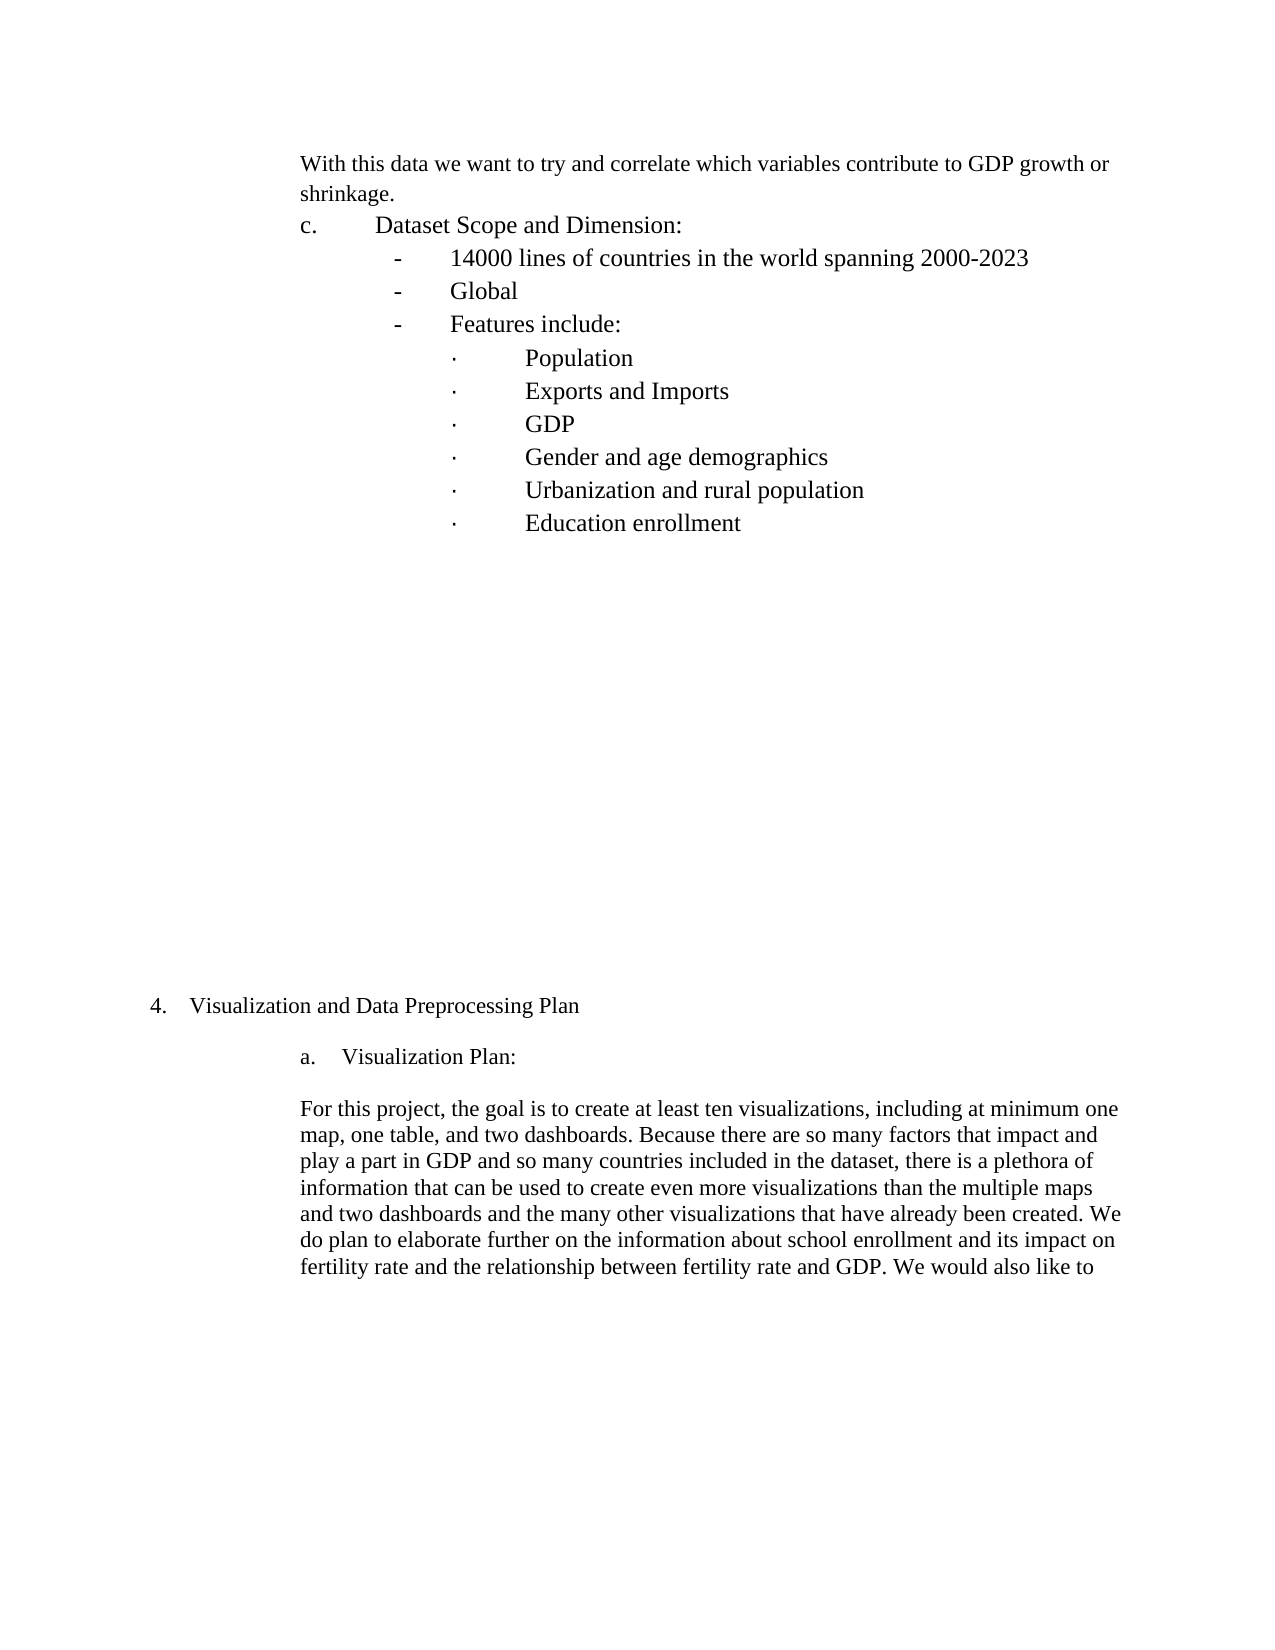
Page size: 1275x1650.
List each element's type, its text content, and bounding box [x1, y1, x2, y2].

text · GDP [450, 409, 1125, 438]
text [300, 150, 1125, 207]
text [300, 1095, 1125, 1279]
text - Features include: [394, 309, 1125, 338]
text - 14000 lines of countries in the world spanning 2000-2023 [394, 243, 1125, 272]
text · Exports and Imports [450, 376, 1125, 404]
text · Population [450, 342, 1125, 371]
text · Urbanization and rural population [450, 475, 1125, 504]
text c. Dataset Scope and Dimension: [300, 210, 1125, 239]
text · Gender and age demographics [450, 442, 1125, 471]
text · Education enrollment [450, 508, 1125, 537]
text a. Visualization Plan: [300, 1043, 1125, 1070]
text 4. Visualization and Data Preprocessing Plan [150, 992, 1125, 1018]
text - Global [394, 276, 1125, 305]
